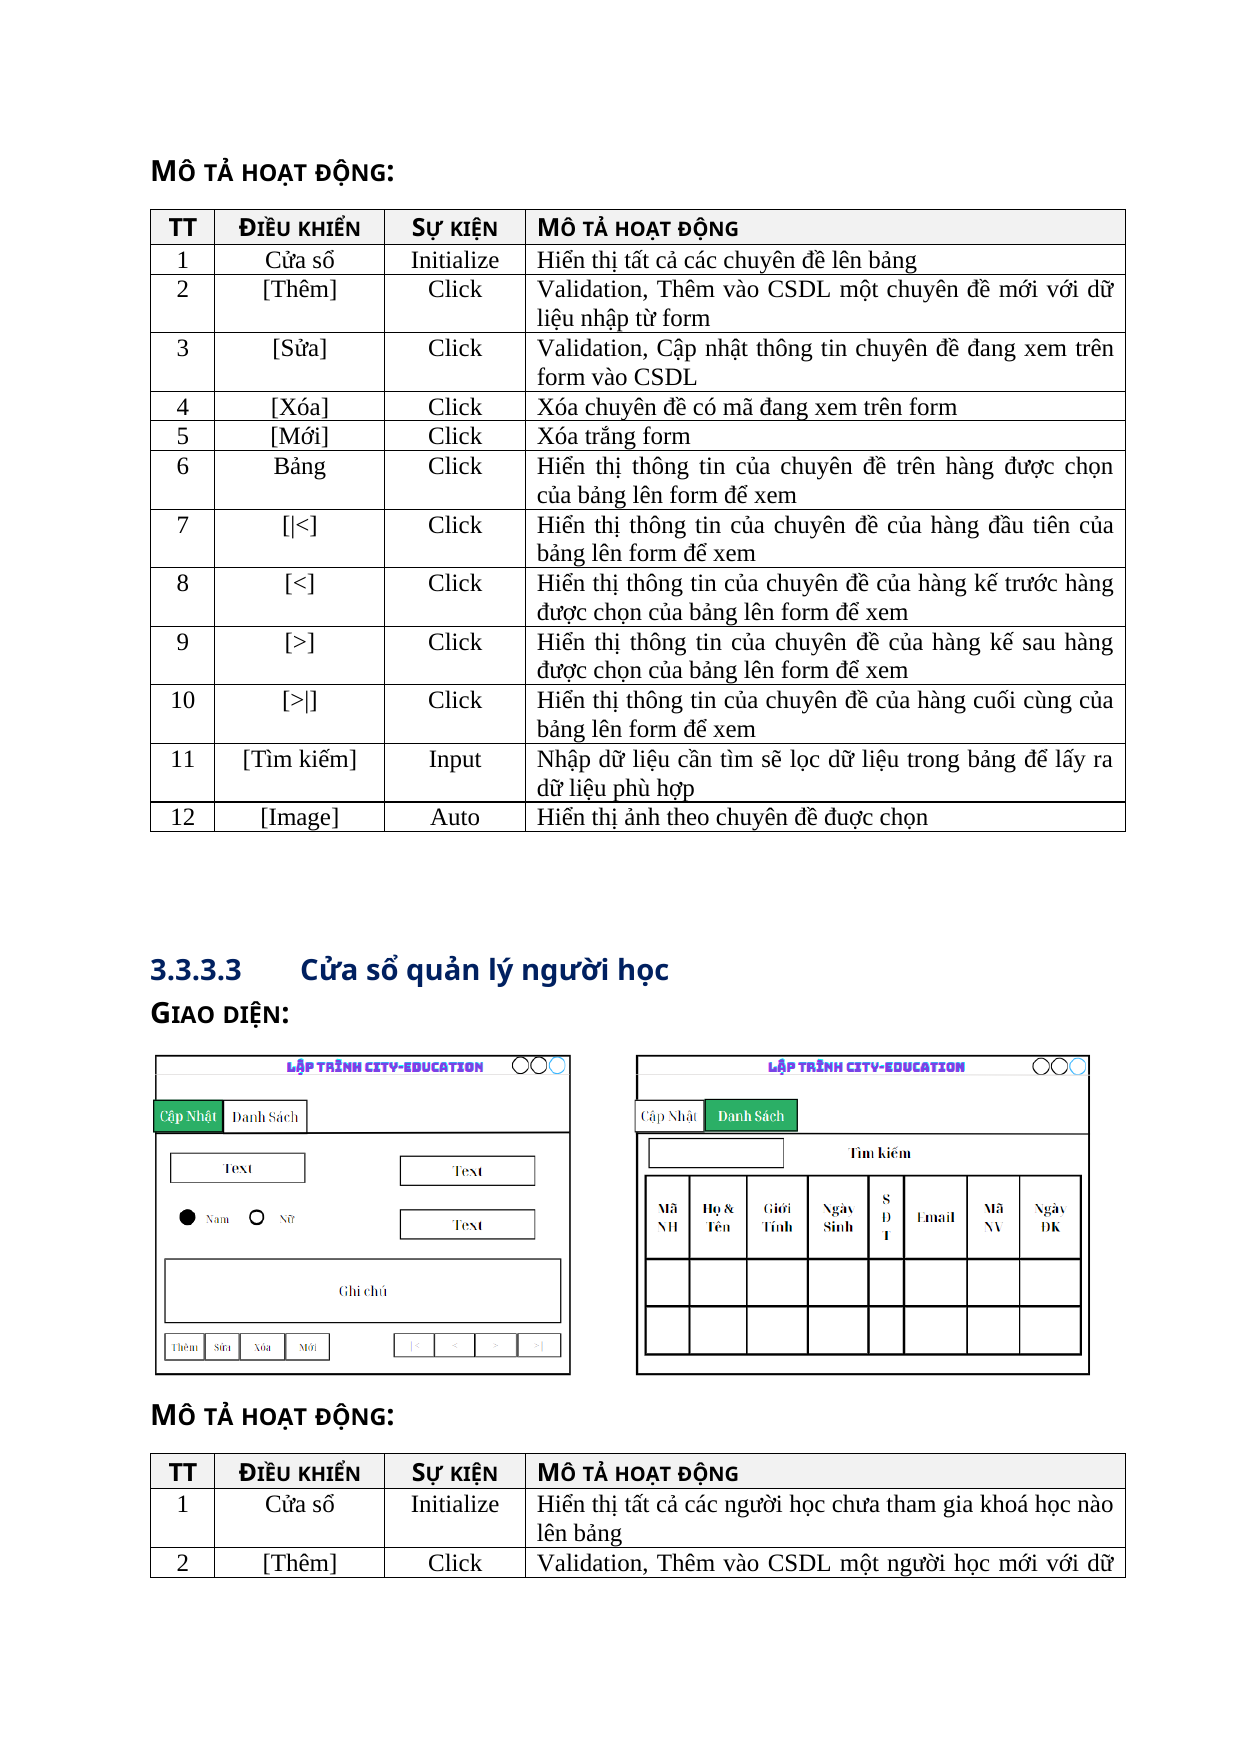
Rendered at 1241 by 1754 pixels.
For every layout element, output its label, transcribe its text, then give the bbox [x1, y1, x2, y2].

text Giao diện: [150, 992, 1090, 1032]
table_cell Hiển thị thông tin của chuyên đề của hàng đầu tiên của bảng lên form để xem [526, 510, 1125, 567]
table_cell Nhập dữ liệu cần tìm sẽ lọc dữ liệu trong bảng để lấy ra dữ liệu phù hợp [526, 744, 1125, 801]
table_header Điều khiển [215, 1454, 384, 1488]
table_cell [Mới] [215, 421, 384, 450]
table_cell [>|] [215, 685, 384, 743]
table_cell Cửa sổ [215, 245, 384, 273]
table_cell Hiển thị tất cả các người học chưa tham gia khoá học nào lên bảng [526, 1489, 1125, 1547]
table_cell Cửa sổ [215, 1489, 384, 1547]
table_cell [Thêm] [215, 1548, 384, 1577]
table_cell Auto [385, 803, 525, 831]
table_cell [526, 1548, 1125, 1577]
table_cell Bảng [215, 451, 384, 509]
table_cell 4 [151, 392, 214, 420]
table_cell Click [385, 1548, 525, 1577]
table_cell [>] [215, 627, 384, 684]
table_cell Validation, Cập nhật thông tin chuyên đề đang xem trên form vào CSDL [526, 333, 1125, 391]
text Mô tả hoạt động: [150, 1394, 1090, 1434]
table_cell Click [385, 627, 525, 684]
table_cell Hiển thị thông tin của chuyên đề trên hàng được chọn của bảng lên form để xem [526, 451, 1125, 509]
table_header TT [151, 1454, 214, 1488]
table_cell Click [385, 568, 525, 626]
table_cell 2 [151, 1548, 214, 1577]
table_header Sự kiện [385, 210, 525, 244]
table_header Sự kiện [385, 1454, 525, 1488]
table_cell 1 [151, 1489, 214, 1547]
table_cell 12 [151, 803, 214, 831]
table_cell 11 [151, 744, 214, 801]
table_cell Initialize [385, 1489, 525, 1547]
table_cell Hiển thị thông tin của chuyên đề của hàng kế trước hàng được chọn của bảng lên form để xem [526, 568, 1125, 626]
table_cell 7 [151, 510, 214, 567]
table_cell Click [385, 451, 525, 509]
table_cell Hiển thị thông tin của chuyên đề của hàng kế sau hàng được chọn của bảng lên form để xem [526, 627, 1125, 684]
picture [150, 1051, 1091, 1376]
table_cell 9 [151, 627, 214, 684]
table_cell Xóa chuyên đề có mã đang xem trên form [526, 392, 1125, 420]
table_cell Hiển thị tất cả các chuyên đề lên bảng [526, 245, 1125, 273]
table_cell [Xóa] [215, 392, 384, 420]
table_cell [<] [215, 568, 384, 626]
table_cell 8 [151, 568, 214, 626]
text Mô tả hoạt động: [150, 150, 1090, 190]
table_cell Validation, Thêm vào CSDL một chuyên đề mới với dữ liệu nhập từ form [526, 275, 1125, 332]
table_cell 6 [151, 451, 214, 509]
table_cell 3 [151, 333, 214, 391]
table_cell [Tìm kiếm] [215, 744, 384, 801]
subtitle Cửa sổ quản lý người học [150, 949, 1090, 989]
table_cell Click [385, 510, 525, 567]
table_cell Click [385, 275, 525, 332]
table_cell Input [385, 744, 525, 801]
table_cell 1 [151, 245, 214, 273]
table_cell Click [385, 333, 525, 391]
table_cell Hiển thị thông tin của chuyên đề của hàng cuối cùng của bảng lên form để xem [526, 685, 1125, 743]
table_header Mô tả hoạt động [526, 210, 1125, 244]
table_cell Xóa trắng form [526, 421, 1125, 450]
table_cell 10 [151, 685, 214, 743]
table_cell [Image] [215, 803, 384, 831]
table_cell [Thêm] [215, 275, 384, 332]
table_cell Click [385, 392, 525, 420]
table_header Điều khiển [215, 210, 384, 244]
table_header TT [151, 210, 214, 244]
table_cell 2 [151, 275, 214, 332]
table_cell [Sửa] [215, 333, 384, 391]
table_cell Hiển thị ảnh theo chuyên đề đuợc chọn [526, 803, 1125, 831]
table_cell Initialize [385, 245, 525, 273]
table_cell 5 [151, 421, 214, 450]
table_header Mô tả hoạt động [526, 1454, 1125, 1488]
table_cell Click [385, 421, 525, 450]
table_cell [|<] [215, 510, 384, 567]
table_cell Click [385, 685, 525, 743]
